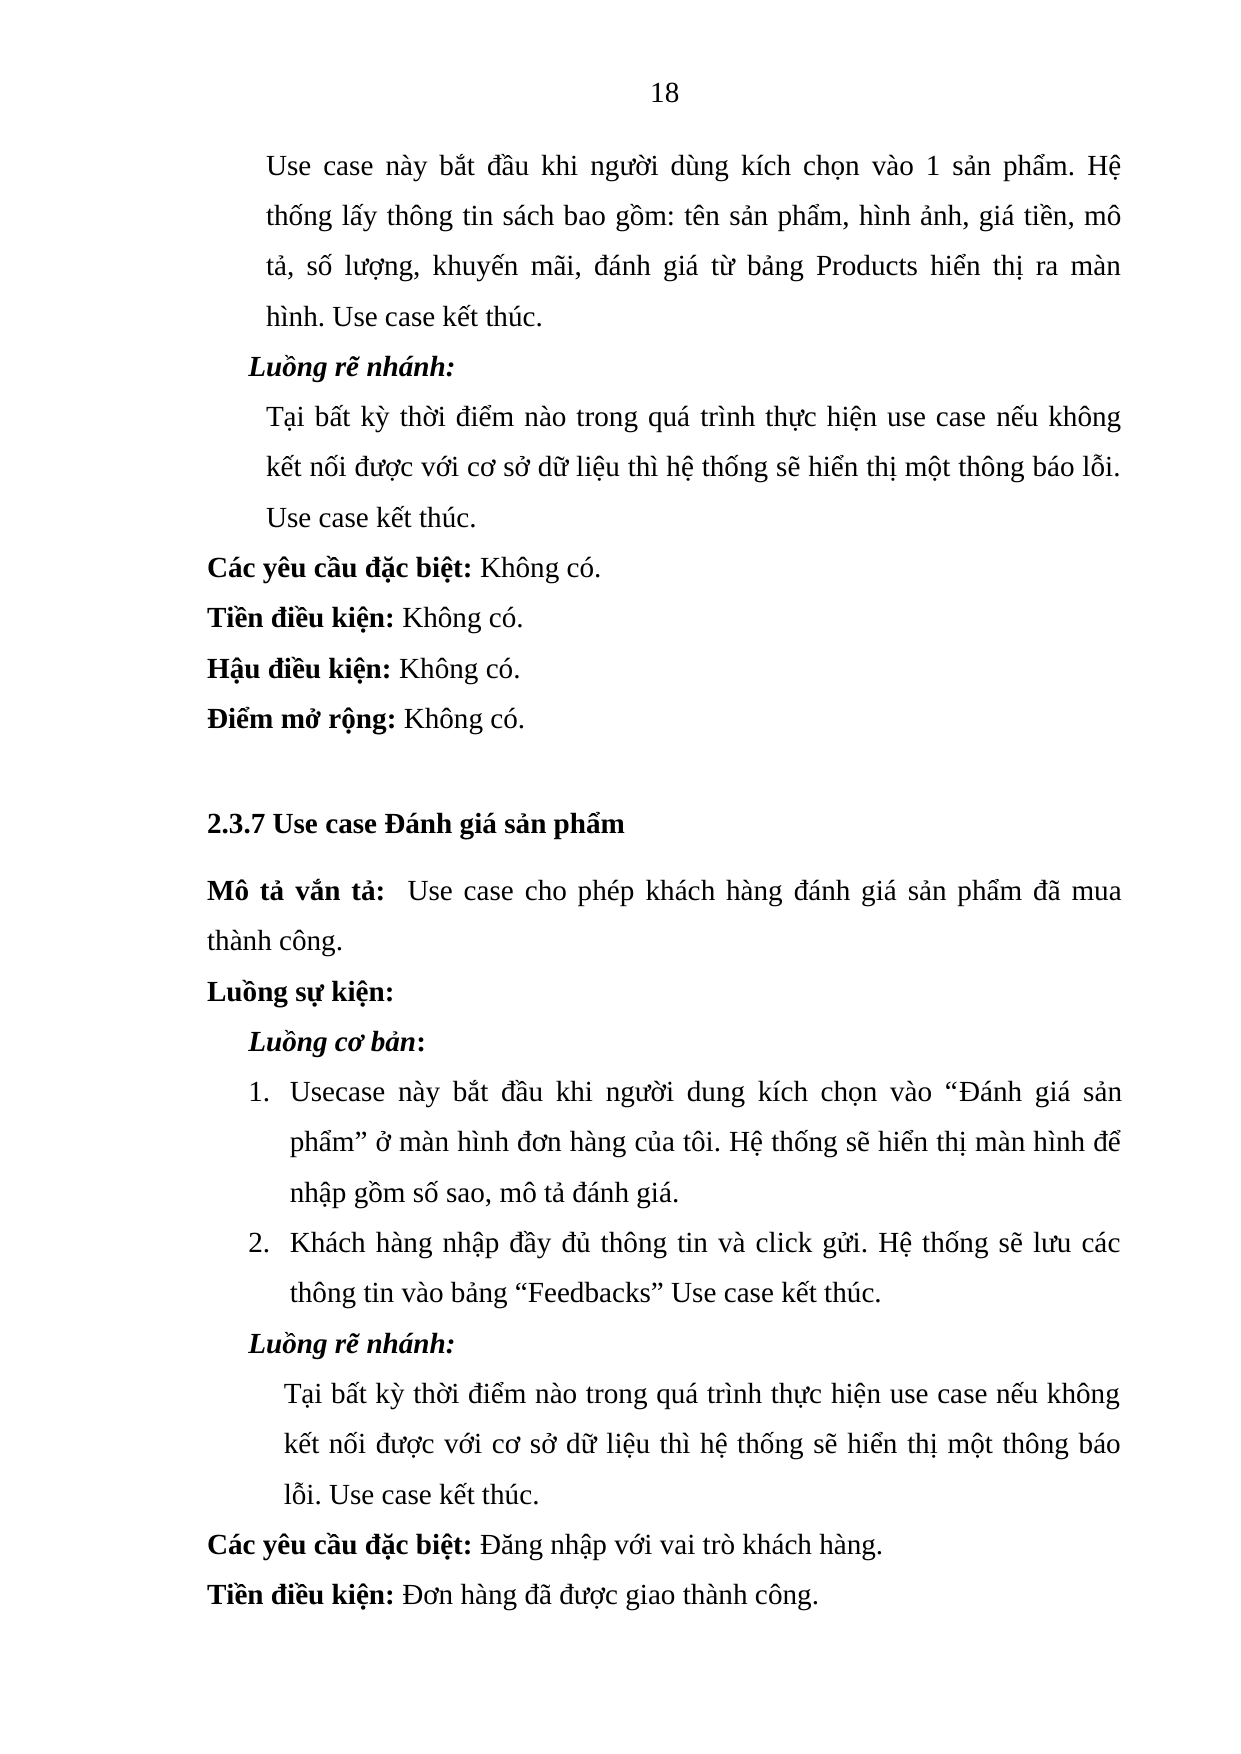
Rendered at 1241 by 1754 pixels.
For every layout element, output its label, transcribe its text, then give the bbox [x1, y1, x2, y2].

text Tại bất kỳ thời điểm nào trong quá trình thực hiện use case nếu không kết nối được với cơ sở dữ liệu thì hệ thống sẽ hiển thị một thông báo lỗi. Use case kết thúc. [266, 399, 1122, 533]
text Hậu điều kiện: Không có. [207, 651, 1122, 684]
list Khách hàng nhập đầy đủ thông tin và click gửi. Hệ thống sẽ lưu các thông tin vào bảng “Feedbacks” Use case kết thúc. [248, 1225, 1122, 1309]
text Tiền điều kiện: Không có. [207, 601, 1122, 634]
text Luồng rẽ nhánh: [248, 1326, 1122, 1359]
text Mô tả vắn tả: Use case cho phép khách hàng đánh giá sản phẩm đã mua thành công. [207, 873, 1122, 957]
text Tiền điều kiện: Đơn hàng đã được giao thành công. [207, 1577, 1122, 1611]
text Các yêu cầu đặc biệt: Không có. [207, 550, 1122, 584]
text Luồng rẽ nhánh: [248, 349, 1122, 382]
text Tại bất kỳ thời điểm nào trong quá trình thực hiện use case nếu không kết nối được với cơ sở dữ liệu thì hệ thống sẽ hiển thị một thông báo lỗi. Use case kết thúc. [283, 1376, 1122, 1510]
text Luồng cơ bản: [248, 1024, 1122, 1057]
text Use case này bắt đầu khi người dùng kích chọn vào 1 sản phẩm. Hệ thống lấy thông tin sách bao gồm: tên sản phẩm, hình ảnh, giá tiền, mô tả, số lượng, khuyến mãi, đánh giá từ bảng Products hiển thị ra màn hình. Use case kết thúc. [266, 148, 1122, 332]
text Các yêu cầu đặc biệt: Đăng nhập với vai trò khách hàng. [207, 1527, 1122, 1561]
subtitle Use case Đánh giá sản phẩm [207, 806, 1122, 839]
text Điểm mở rộng: Không có. [207, 701, 1122, 735]
list Usecase này bắt đầu khi người dung kích chọn vào “Đánh giá sản phẩm” ở màn hình đơn hàng của tôi. Hệ thống sẽ hiển thị màn hình để nhập gồm số sao, mô tả đánh giá. [248, 1074, 1122, 1208]
text Luồng sự kiện: [207, 974, 1122, 1007]
